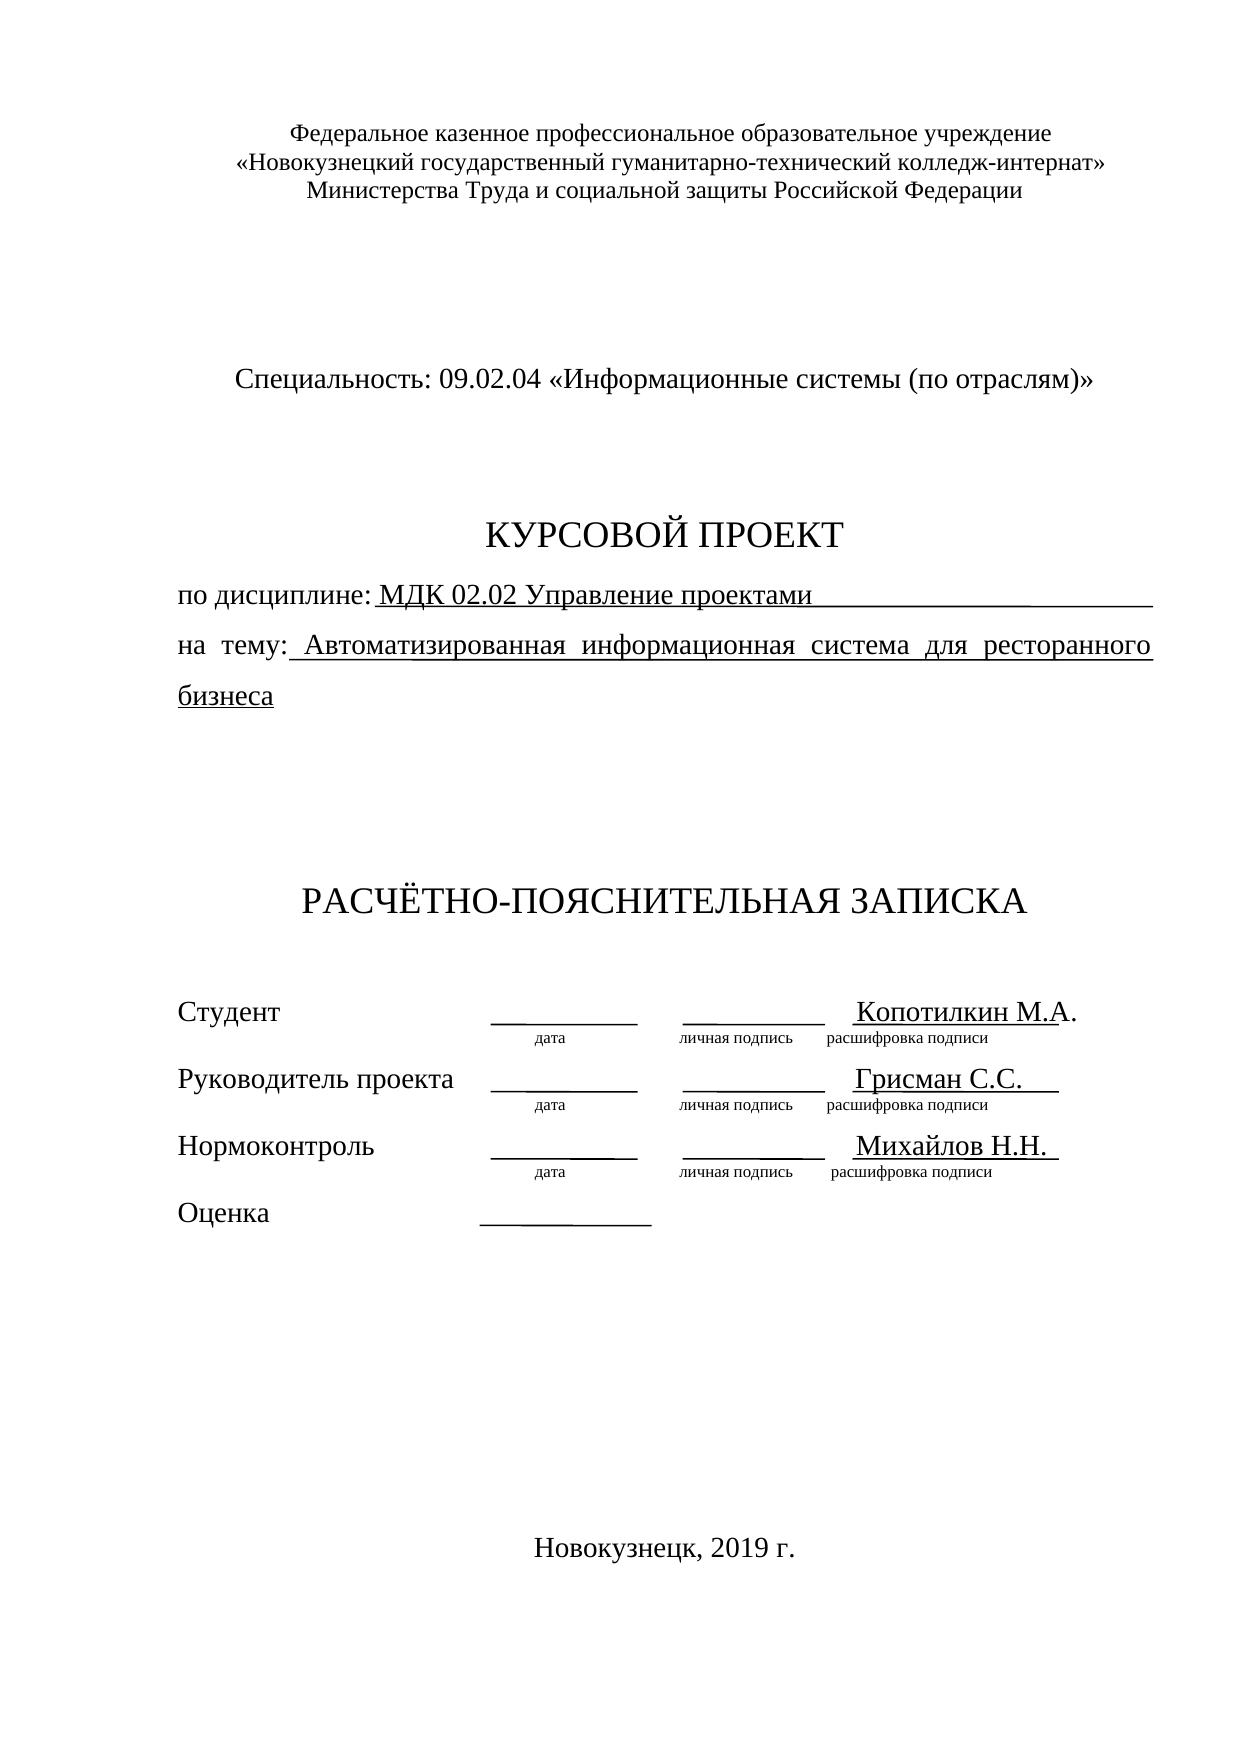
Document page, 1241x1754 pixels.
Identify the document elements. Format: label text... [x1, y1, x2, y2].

text Нормоконтроль Михайлов Н.Н. [177, 1128, 1152, 1162]
text Министерства Труда и социальной защиты Российской Федерации [177, 176, 1152, 204]
text Федеральное казенное профессиональное образовательное учреждение [190, 118, 1152, 147]
text на тему: Автоматизированная информационная система для ресторанного бизнеса [177, 627, 1152, 711]
text Руководитель проекта Грисман С.С. [177, 1061, 1152, 1094]
text Специальность: 09.02.04 «Информационные системы (по отраслям)» [177, 361, 1152, 395]
text «Новокузнецкий государственный гуманитарно-технический колледж-интернат» [190, 147, 1152, 176]
text КУРСОВОЙ ПРОЕКТ [177, 512, 1152, 555]
text Студент Копотилкин М.А. [177, 994, 1152, 1027]
text РАСЧЁТНО-ПОЯСНИТЕЛЬНАЯ ЗАПИСКА [177, 879, 1152, 922]
text по дисциплине: МДК 02.02 Управление проектами [177, 577, 1152, 611]
text Оценка [177, 1195, 1152, 1229]
text дата личная подпись расшифровка подписи [177, 1162, 1152, 1195]
text дата личная подпись расшифровка подписи [177, 1094, 1152, 1128]
text дата личная подпись расшифровка подписи [177, 1027, 1152, 1061]
text Новокузнецк, 2019 г. [177, 1531, 1152, 1564]
